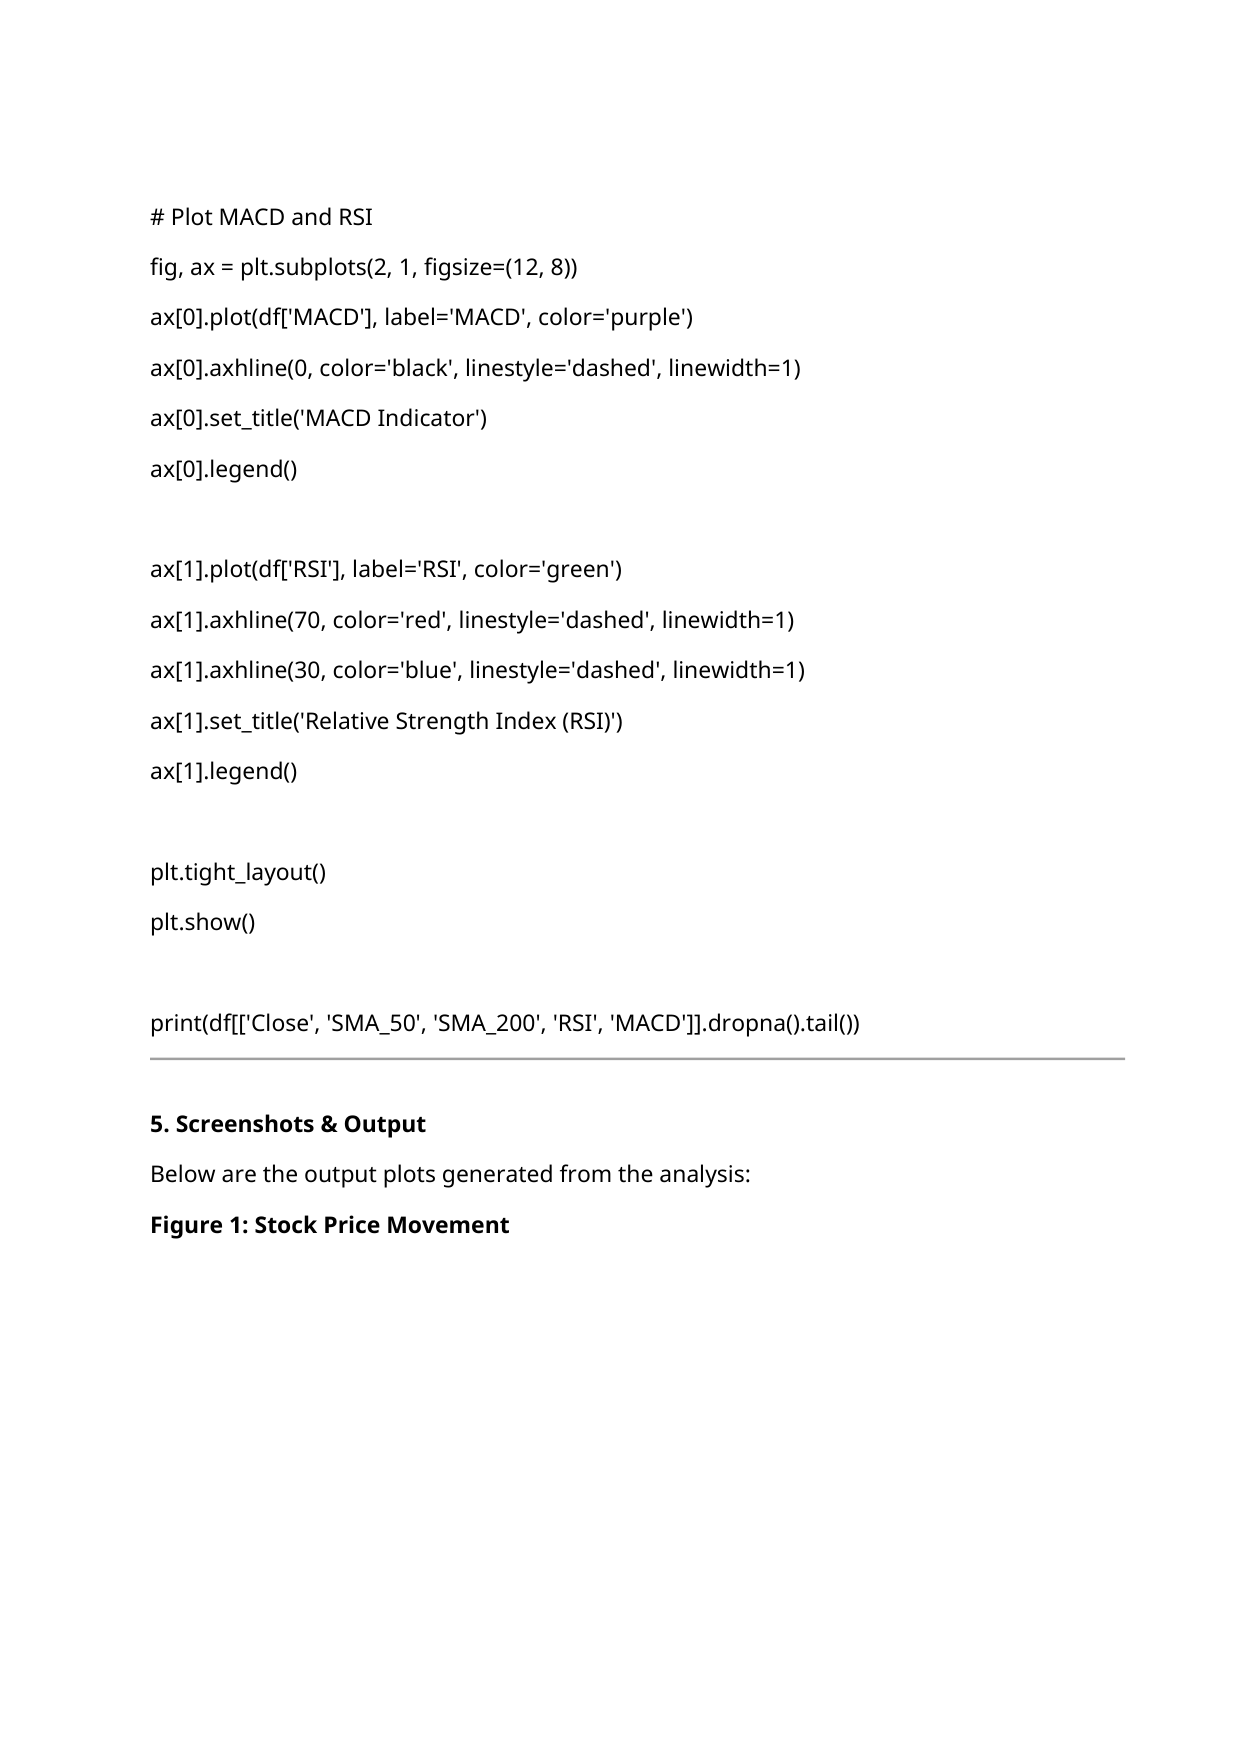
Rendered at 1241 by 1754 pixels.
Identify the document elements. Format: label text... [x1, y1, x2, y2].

text ax[0].legend() [150, 452, 1090, 484]
text ax[1].plot(df['RSI'], label='RSI', color='green') [150, 553, 1090, 584]
text ax[0].set_title('MACD Indicator') [150, 402, 1090, 433]
text ax[1].legend() [150, 755, 1090, 786]
text ax[1].axhline(30, color='blue', linestyle='dashed', linewidth=1) [150, 654, 1090, 685]
text # Plot MACD and RSI [150, 200, 1090, 232]
text print(df[['Close', 'SMA_50', 'SMA_200', 'RSI', 'MACD']].dropna().tail()) [150, 1007, 1090, 1038]
text ax[1].set_title('Relative Strength Index (RSI)') [150, 704, 1090, 736]
text ax[1].axhline(70, color='red', linestyle='dashed', linewidth=1) [150, 604, 1090, 635]
text plt.show() [150, 906, 1090, 937]
text Below are the output plots generated from the analysis: [150, 1158, 1090, 1189]
text 5. Screenshots & Output [150, 1108, 1090, 1139]
text ax[0].axhline(0, color='black', linestyle='dashed', linewidth=1) [150, 352, 1090, 383]
text fig, ax = plt.subplots(2, 1, figsize=(12, 8)) [150, 251, 1090, 282]
text Figure 1: Stock Price Movement [150, 1209, 1090, 1240]
text plt.tight_layout() [150, 856, 1090, 887]
text ax[0].plot(df['MACD'], label='MACD', color='purple') [150, 301, 1090, 332]
